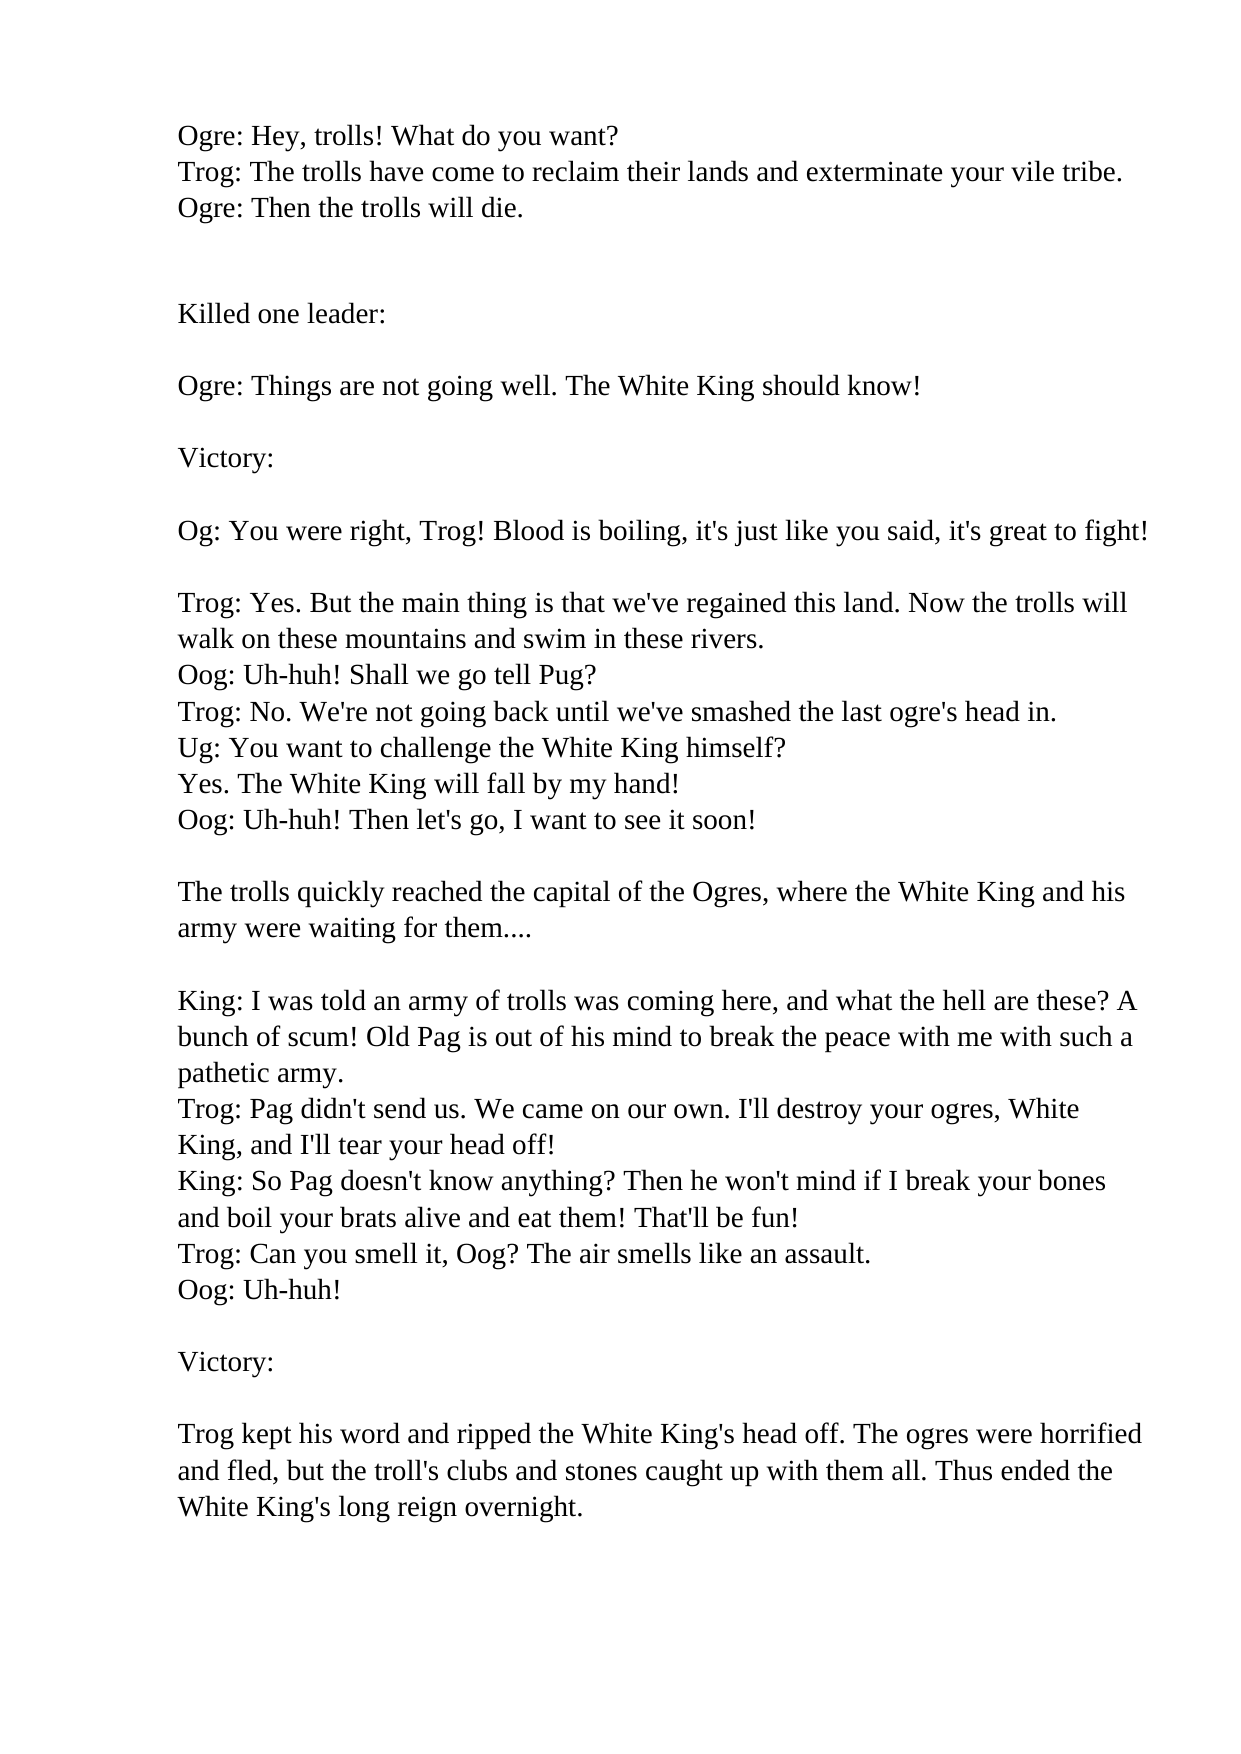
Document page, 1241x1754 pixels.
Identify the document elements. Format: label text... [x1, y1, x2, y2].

text Killed one leader: Ogre: Things are not going well. The White King should know! Victory: Og: You were right, Trog! Blood is boiling, it's just like you said, it's great to fight! Trog: Yes. But the main thing is that we've regained this land. Now the trolls will walk on these mountains and swim in these rivers. Oog: Uh-huh! Shall we go tell Pug? Trog: No. We're not going back until we've smashed the last ogre's head in. Ug: You want to challenge the White King himself? Yes. The White King will fall by my hand! Oog: Uh-huh! Then let's go, I want to see it soon! The trolls quickly reached the capital of the Ogres, where the White King and his army were waiting for them.... King: I was told an army of trolls was coming here, and what the hell are these? A bunch of scum! Old Pag is out of his mind to break the peace with me with such a pathetic army. Trog: Pag didn't send us. We came on our own. I'll destroy your ogres, White King, and I'll tear your head off! King: So Pag doesn't know anything? Then he won't mind if I break your bones and boil your brats alive and eat them! That'll be fun! Trog: Can you smell it, Oog? The air smells like an assault. Oog: Uh-huh! Victory: Trog kept his word and ripped the White King's head off. The ogres were horrified and fled, but the troll's clubs and stones caught up with them all. Thus ended the White King's long reign overnight. [177, 296, 1152, 1522]
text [177, 118, 1152, 224]
